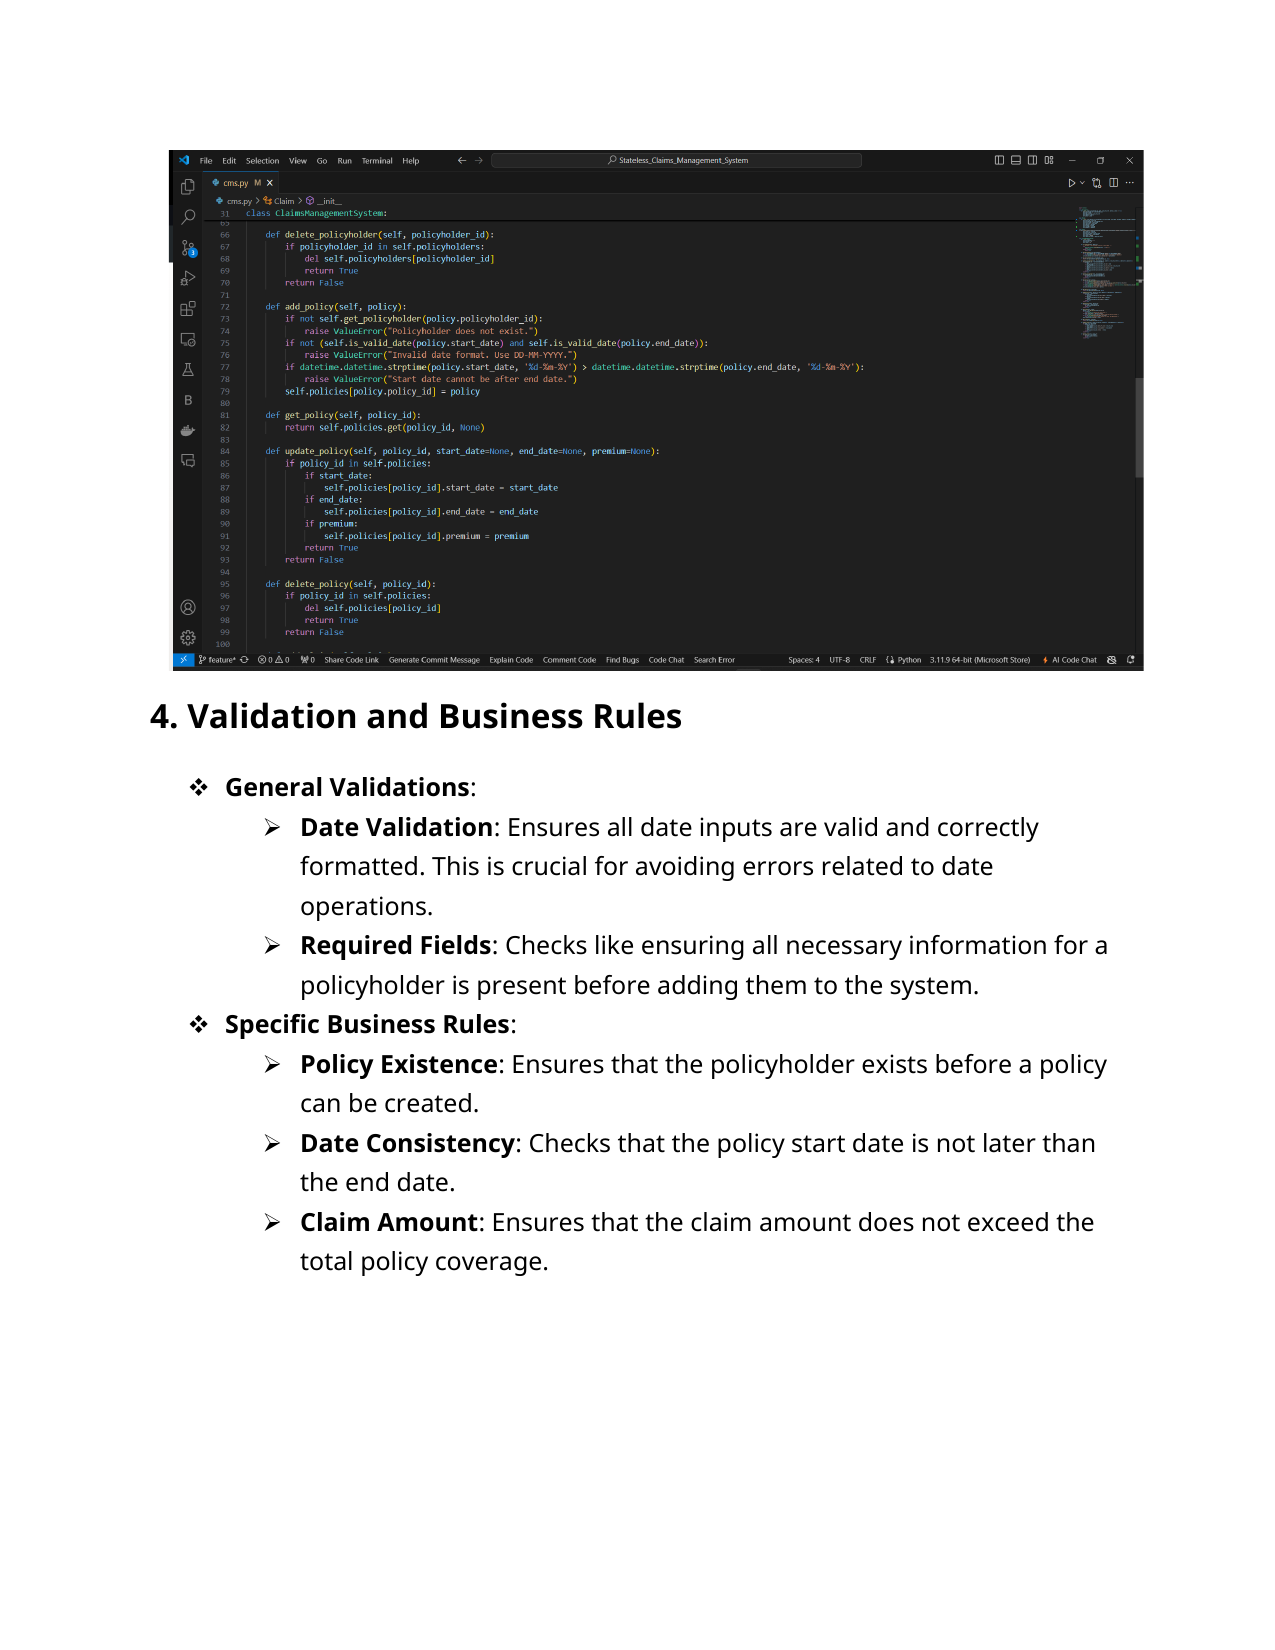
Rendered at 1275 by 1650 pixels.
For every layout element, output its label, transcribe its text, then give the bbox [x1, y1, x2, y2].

list Claim Amount: Ensures that the claim amount does not exceed the total policy coverage. [262, 1204, 1125, 1278]
list Date Validation: Ensures all date inputs are valid and correctly formatted. This is crucial for avoiding errors related to date operations. [262, 809, 1125, 922]
list Required Fields: Checks like ensuring all necessary information for a policyholder is present before adding them to the system. [262, 928, 1125, 1001]
list Policy Existence: Ensures that the policyholder exists before a policy can be created. [262, 1046, 1125, 1120]
list General Validations: [187, 770, 1125, 804]
list Specific Business Rules: [187, 1007, 1125, 1041]
list Date Consistency: Checks that the policy start date is not later than the end date. [262, 1125, 1125, 1199]
subtitle 4. Validation and Business Rules [150, 692, 1125, 738]
